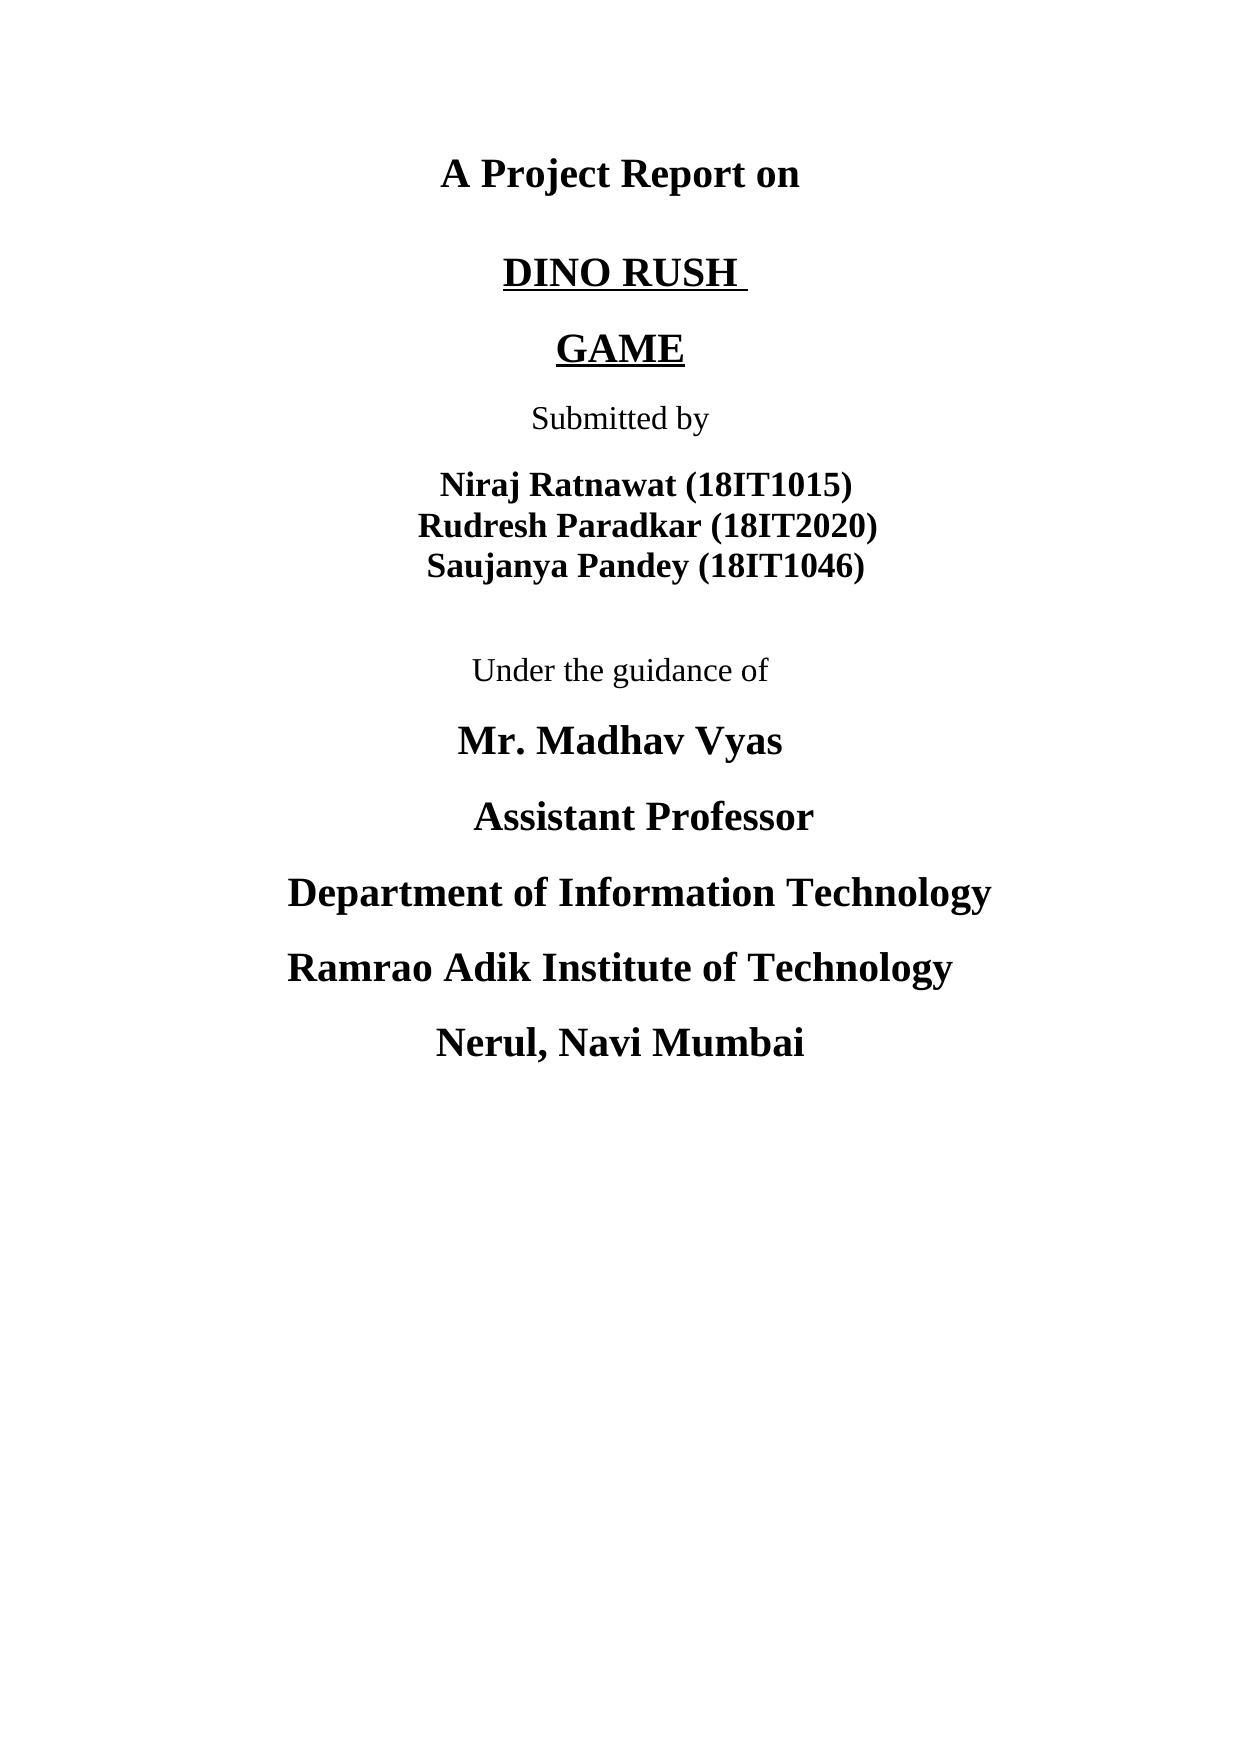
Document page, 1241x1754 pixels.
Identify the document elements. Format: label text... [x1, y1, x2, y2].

text Department of Information Technology Ramrao Adik Institute of Technology [287, 867, 994, 991]
text Nerul, Navi Mumbai [436, 1018, 1140, 1066]
text GAME [334, 323, 906, 371]
text Submitted by [438, 399, 804, 437]
text Mr. Madhav Vyas Assistant Professor [457, 716, 816, 839]
text DINO RUSH [334, 247, 906, 295]
subtitle A Project Report on [440, 148, 1140, 196]
text Saujanya Pandey (18IT1046) [139, 545, 1140, 586]
text Rudresh Paradkar (18IT2020) [139, 504, 1140, 545]
text Niraj Ratnawat (18IT1015) [139, 463, 1140, 504]
text Under the guidance of [334, 651, 906, 689]
